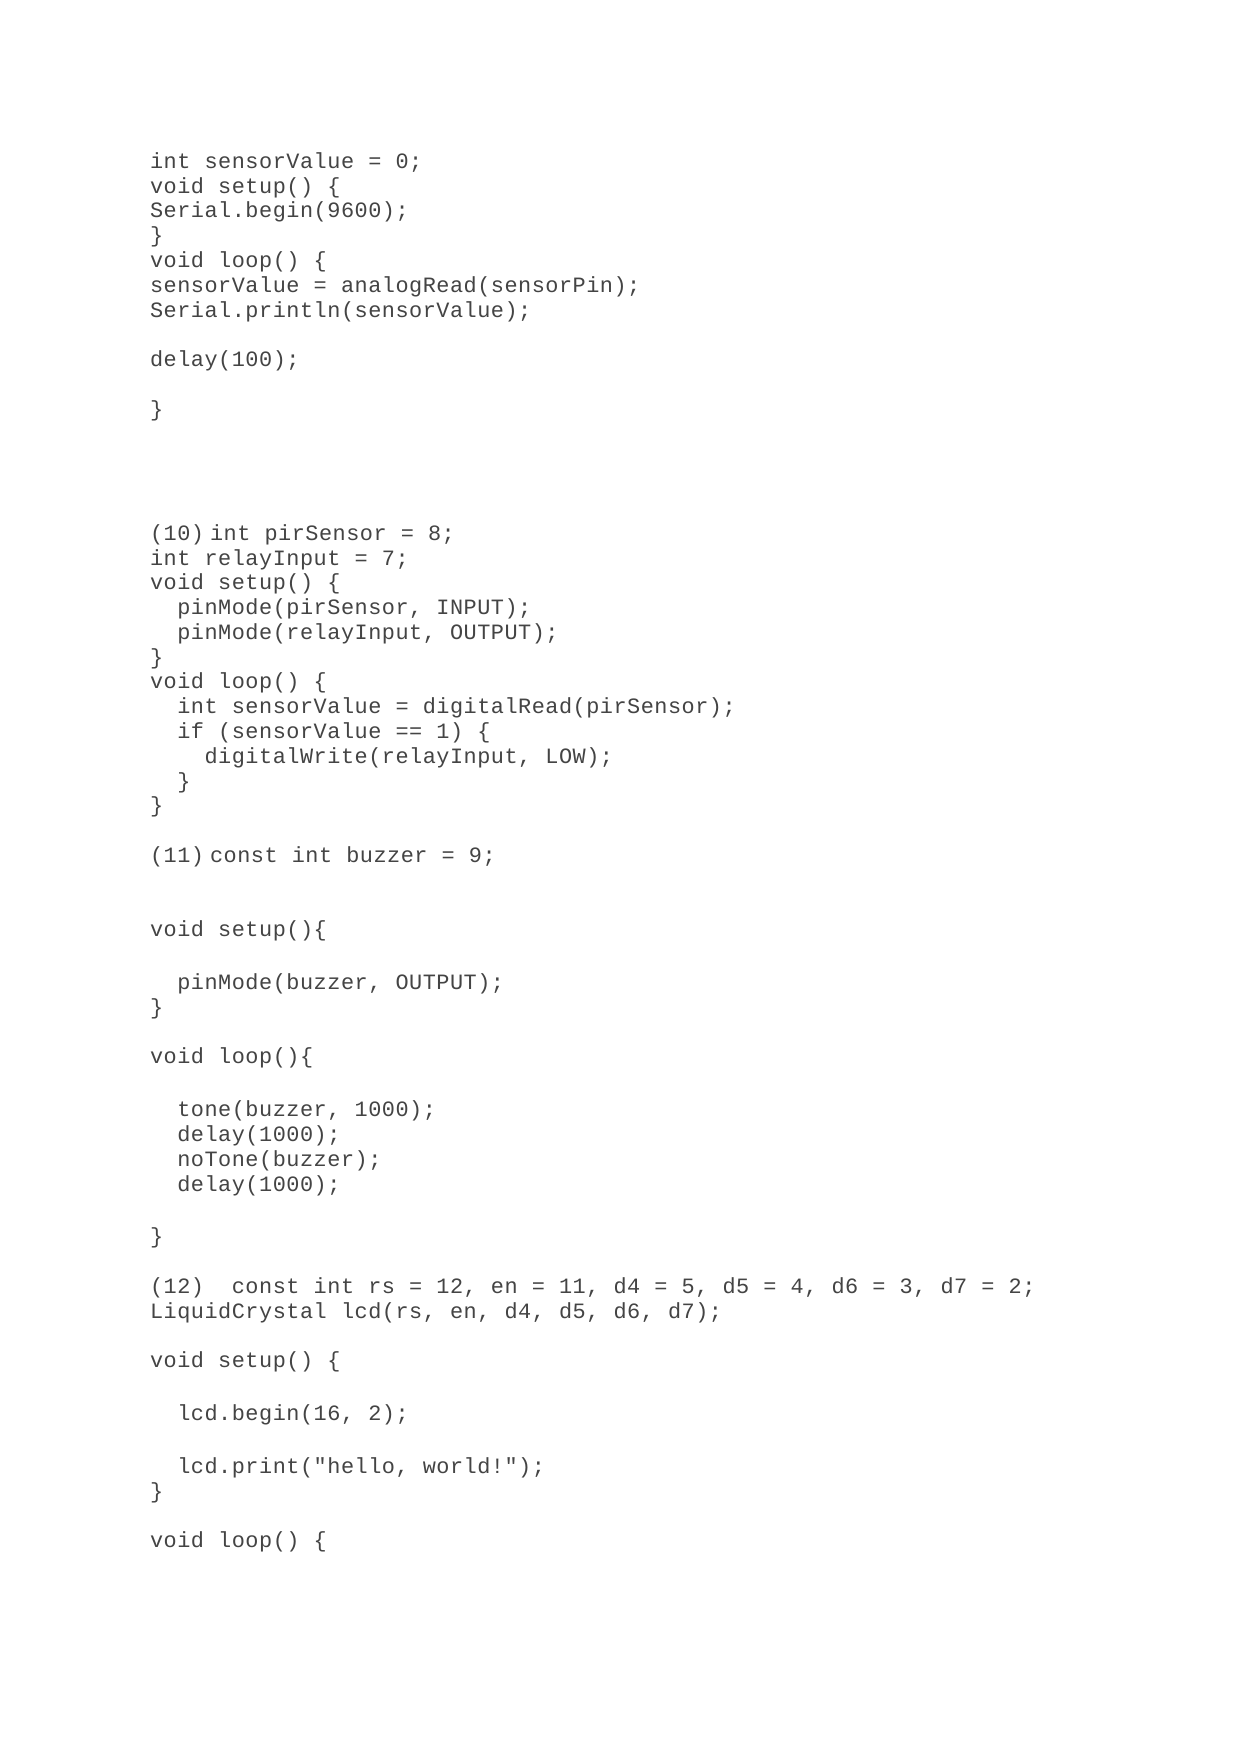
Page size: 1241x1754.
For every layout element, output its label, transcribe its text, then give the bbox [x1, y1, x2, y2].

text noTone(buzzer); [150, 1148, 1090, 1173]
text void setup() { [150, 571, 1090, 596]
text } [150, 224, 1090, 249]
text } [150, 1226, 1090, 1251]
text pinMode(pirSensor, INPUT); [150, 596, 1090, 621]
text } [150, 1480, 1090, 1505]
text delay(1000); [150, 1123, 1090, 1148]
text } [150, 996, 1090, 1021]
text void loop() { [150, 249, 1090, 274]
text } [150, 794, 1090, 819]
text void loop() { [150, 1530, 1090, 1554]
text void setup() { [150, 1350, 1090, 1374]
text pinMode(relayInput, OUTPUT); [150, 621, 1090, 646]
text LiquidCrystal lcd(rs, en, d4, d5, d6, d7); [150, 1300, 1090, 1325]
text int relayInput = 7; [150, 547, 1090, 571]
text (10) int pirSensor = 8; [150, 522, 1090, 547]
text int sensorValue = 0; [150, 150, 1090, 175]
text tone(buzzer, 1000); [150, 1098, 1090, 1123]
text lcd.print("hello, world!"); [150, 1455, 1090, 1480]
text pinMode(buzzer, OUTPUT); [150, 971, 1090, 996]
text void setup(){ [150, 918, 1090, 943]
text int sensorValue = digitalRead(pirSensor); [150, 695, 1090, 720]
text } [150, 770, 1090, 794]
text void loop() { [150, 671, 1090, 695]
text delay(1000); [150, 1173, 1090, 1198]
text void setup() { [150, 175, 1090, 199]
text (11) const int buzzer = 9; [150, 844, 1090, 869]
text lcd.begin(16, 2); [150, 1402, 1090, 1427]
text sensorValue = analogRead(sensorPin); [150, 274, 1090, 299]
text (12) const int rs = 12, en = 11, d4 = 5, d5 = 4, d6 = 3, d7 = 2; [150, 1275, 1090, 1300]
text void loop(){ [150, 1046, 1090, 1071]
text } [150, 646, 1090, 671]
text digitalWrite(relayInput, LOW); [150, 745, 1090, 770]
text Serial.begin(9600); [150, 199, 1090, 224]
text } [150, 398, 1090, 423]
text Serial.println(sensorValue); [150, 299, 1090, 323]
text delay(100); [150, 348, 1090, 373]
text if (sensorValue == 1) { [150, 720, 1090, 745]
